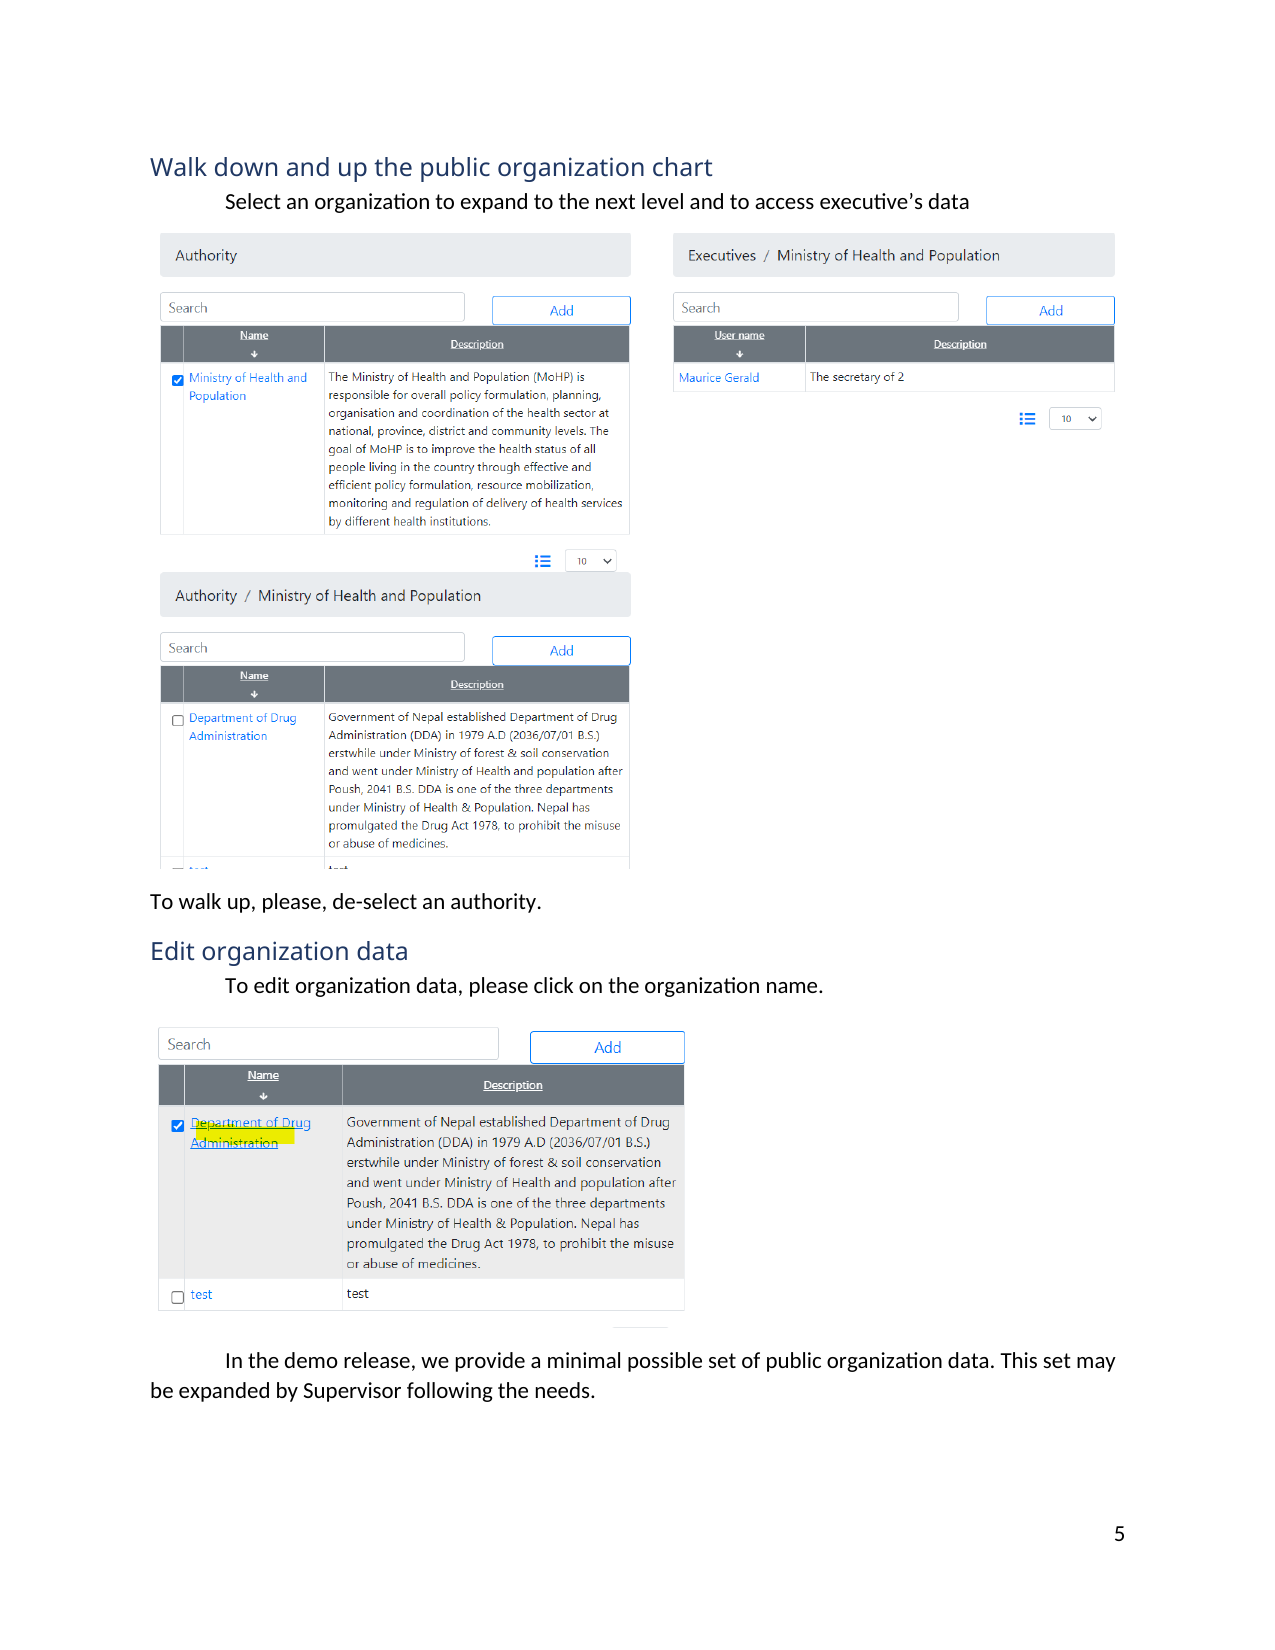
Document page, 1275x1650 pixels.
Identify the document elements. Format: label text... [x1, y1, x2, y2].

subtitle Walk down and up the public organization chart [150, 150, 1125, 184]
picture [150, 1017, 711, 1328]
text To walk up, please, de-select an authority. [150, 887, 1125, 915]
picture [150, 233, 1125, 869]
text In the demo release, we provide a minimal possible set of public organization data. This set may be expanded by Supervisor following the needs. [150, 1346, 1125, 1404]
text To edit organization data, please click on the organization name. [150, 971, 1125, 999]
text Select an organization to expand to the next level and to access executive’s data [150, 187, 1125, 215]
subtitle Edit organization data [150, 934, 1125, 968]
